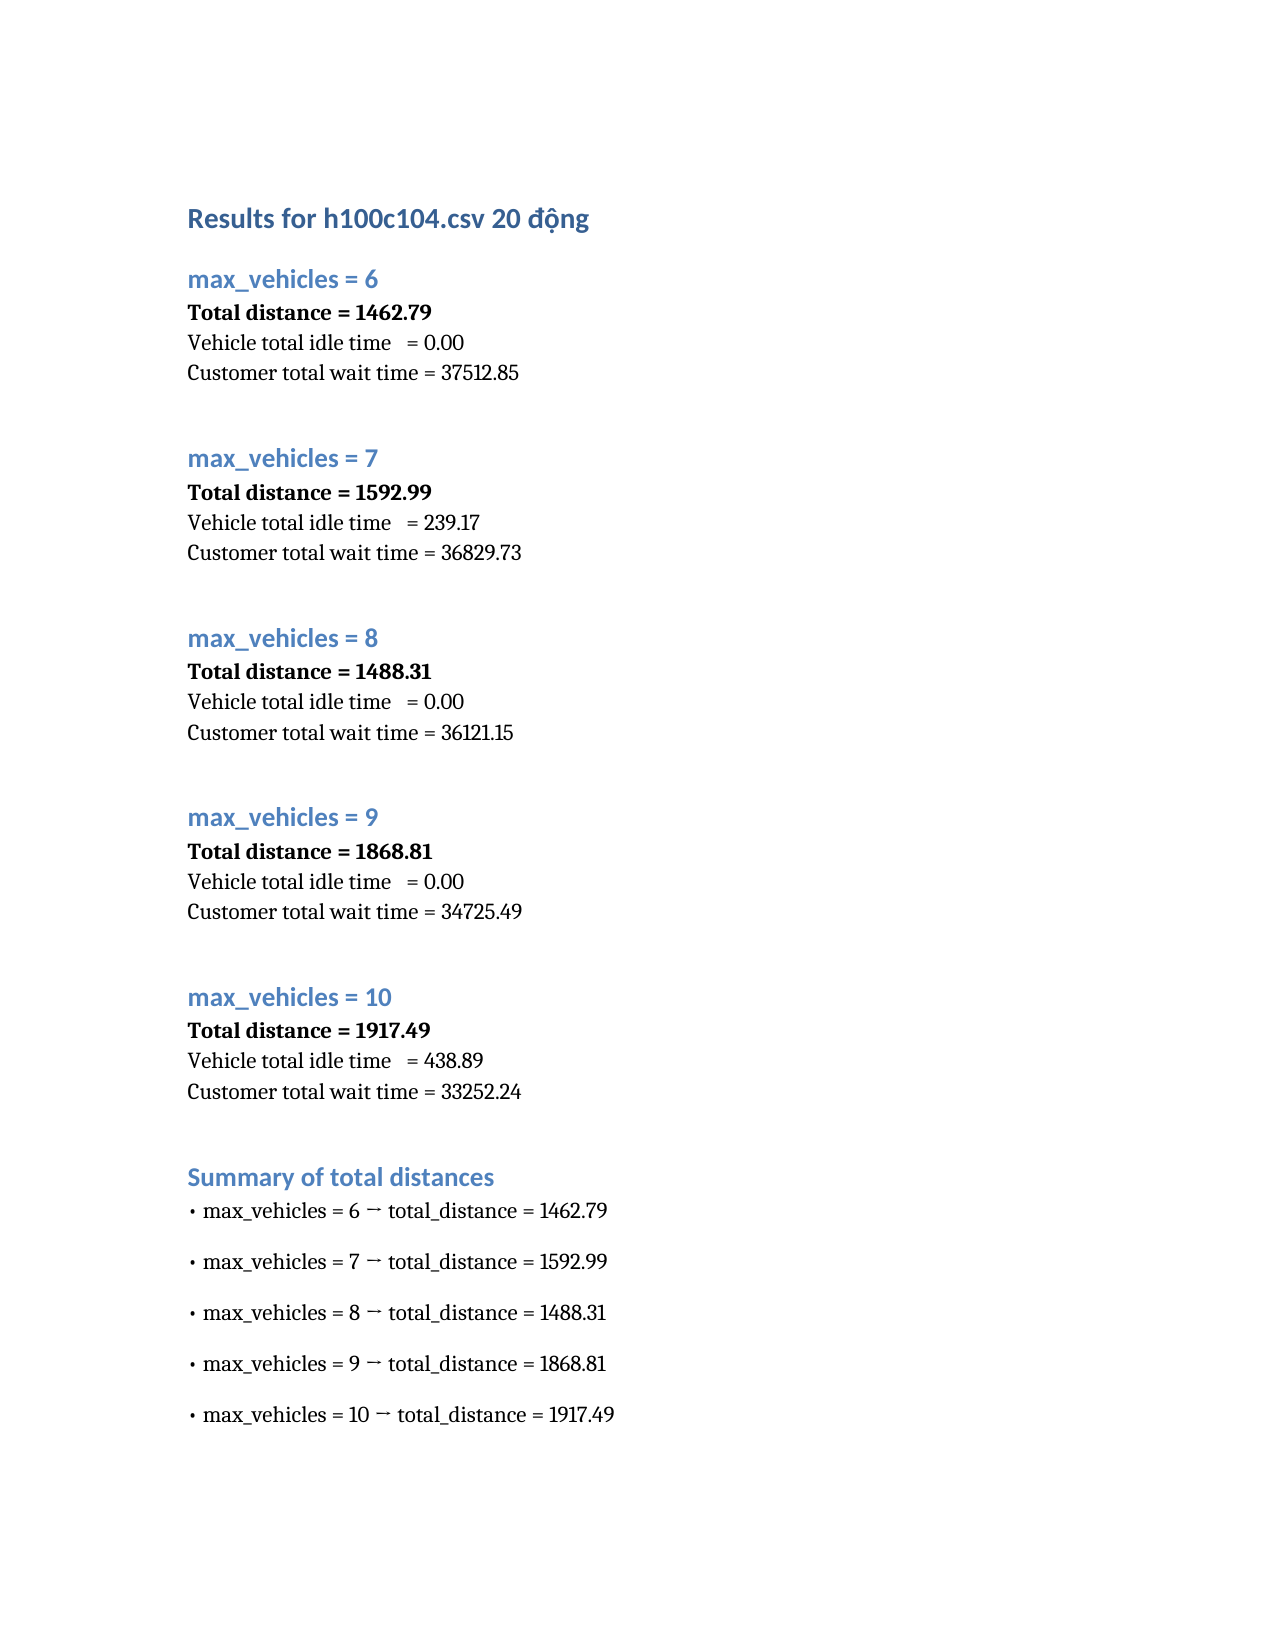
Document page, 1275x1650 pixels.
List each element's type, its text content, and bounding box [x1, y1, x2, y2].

text Total distance = 1917.49 Vehicle total idle time = 438.89 Customer total wait time = 33252.24 [187, 1018, 1087, 1135]
text • max_vehicles = 10 → total_distance = 1917.49 [187, 1402, 1087, 1428]
subtitle max_vehicles = 8 [187, 621, 1087, 654]
subtitle Summary of total distances [187, 1160, 1087, 1193]
text Total distance = 1488.31 Vehicle total idle time = 0.00 Customer total wait time = 36121.15 [187, 659, 1087, 776]
subtitle Results for h100c104.csv 20 động [187, 200, 1087, 236]
subtitle max_vehicles = 6 [187, 262, 1087, 295]
text • max_vehicles = 8 → total_distance = 1488.31 [187, 1300, 1087, 1326]
text • max_vehicles = 6 → total_distance = 1462.79 [187, 1198, 1087, 1224]
subtitle max_vehicles = 10 [187, 980, 1087, 1013]
subtitle max_vehicles = 7 [187, 441, 1087, 474]
text Total distance = 1592.99 Vehicle total idle time = 239.17 Customer total wait time = 36829.73 [187, 479, 1087, 596]
text Total distance = 1462.79 Vehicle total idle time = 0.00 Customer total wait time = 37512.85 [187, 300, 1087, 417]
subtitle max_vehicles = 9 [187, 801, 1087, 833]
text Total distance = 1868.81 Vehicle total idle time = 0.00 Customer total wait time = 34725.49 [187, 838, 1087, 955]
text • max_vehicles = 9 → total_distance = 1868.81 [187, 1351, 1087, 1377]
text • max_vehicles = 7 → total_distance = 1592.99 [187, 1249, 1087, 1275]
